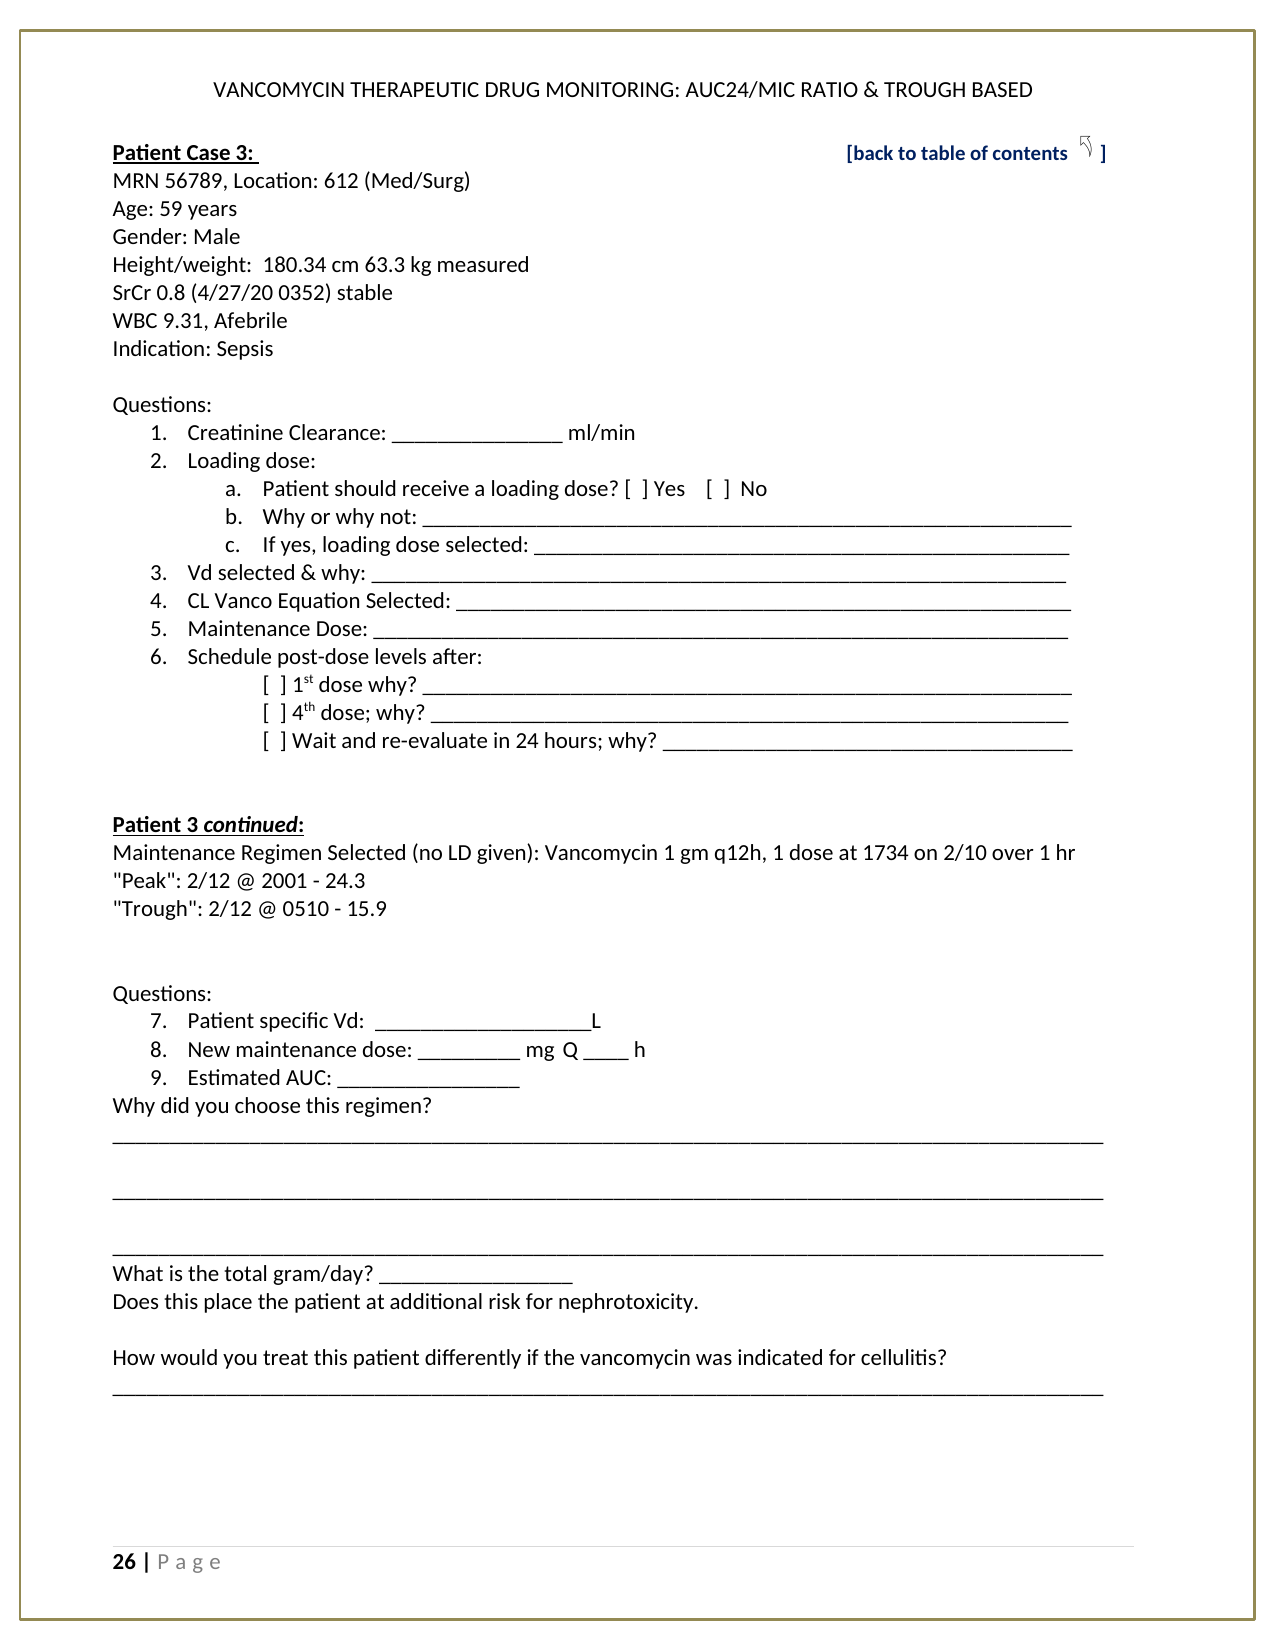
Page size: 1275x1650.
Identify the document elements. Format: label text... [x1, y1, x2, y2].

text What is the total gram/day? _________________ [112, 1259, 1134, 1287]
text Questions: [112, 390, 1134, 418]
text "Peak": 2/12 @ 2001 - 24.3 [112, 867, 1134, 894]
text "Trough": 2/12 @ 0510 - 15.9 [112, 894, 1134, 923]
text Indication: Sepsis [112, 334, 1134, 362]
text Does this place the patient at additional risk for nephrotoxicity. [112, 1287, 1134, 1315]
text Height/weight: 180.34 cm 63.3 kg measured [112, 250, 1134, 278]
list Vd selected & why: _____________________________________________________________ [150, 558, 1134, 586]
text [ ] Wait and re-evaluate in 24 hours; why? ____________________________________ [112, 726, 1134, 754]
text Questions: [112, 979, 1134, 1007]
text _______________________________________________________________________________________ [112, 1231, 1134, 1259]
text Gender: Male [112, 222, 1134, 250]
list If yes, loading dose selected: _______________________________________________ [225, 530, 1134, 558]
text Age: 59 years [112, 194, 1134, 222]
text Maintenance Regimen Selected (no LD given): Vancomycin 1 gm q12h, 1 dose at 1734 on 2/10 over 1 hr [112, 838, 1134, 867]
list Loading dose: [150, 446, 1134, 474]
text SrCr 0.8 (4/27/20 0352) stable [112, 278, 1134, 306]
picture [1072, 133, 1100, 161]
text [ ] 1st dose why? _________________________________________________________ [225, 670, 1134, 698]
list Why or why not: _________________________________________________________ [225, 502, 1134, 530]
text _______________________________________________________________________________________ [112, 1175, 1134, 1203]
list Patient should receive a loading dose? [ ] Yes [ ] No [225, 474, 1134, 502]
text Patient Case 3: [back to table of contents ] [112, 134, 1134, 166]
text Patient 3 continued: [112, 811, 1134, 838]
text MRN 56789, Location: 612 (Med/Surg) [112, 166, 1134, 194]
text [ ] 4th dose; why? ________________________________________________________ [225, 698, 1134, 726]
text How would you treat this patient differently if the vancomycin was indicated for cellulitis? [112, 1343, 1134, 1371]
list Schedule post-dose levels after: [150, 642, 1134, 670]
list CL Vanco Equation Selected: ______________________________________________________ [150, 586, 1134, 614]
list New maintenance dose: _________ mg Q ____ h [150, 1035, 1134, 1063]
text WBC 9.31, Afebrile [112, 306, 1134, 334]
list Creatinine Clearance: _______________ ml/min [150, 418, 1134, 446]
text _______________________________________________________________________________________ [112, 1371, 1134, 1399]
list Maintenance Dose: _____________________________________________________________ [150, 614, 1134, 642]
list Patient specific Vd: ___________________L [150, 1007, 1134, 1035]
text Why did you choose this regimen? [112, 1091, 1134, 1119]
text _______________________________________________________________________________________ [112, 1119, 1134, 1147]
list Estimated AUC: ________________ [150, 1063, 1134, 1091]
